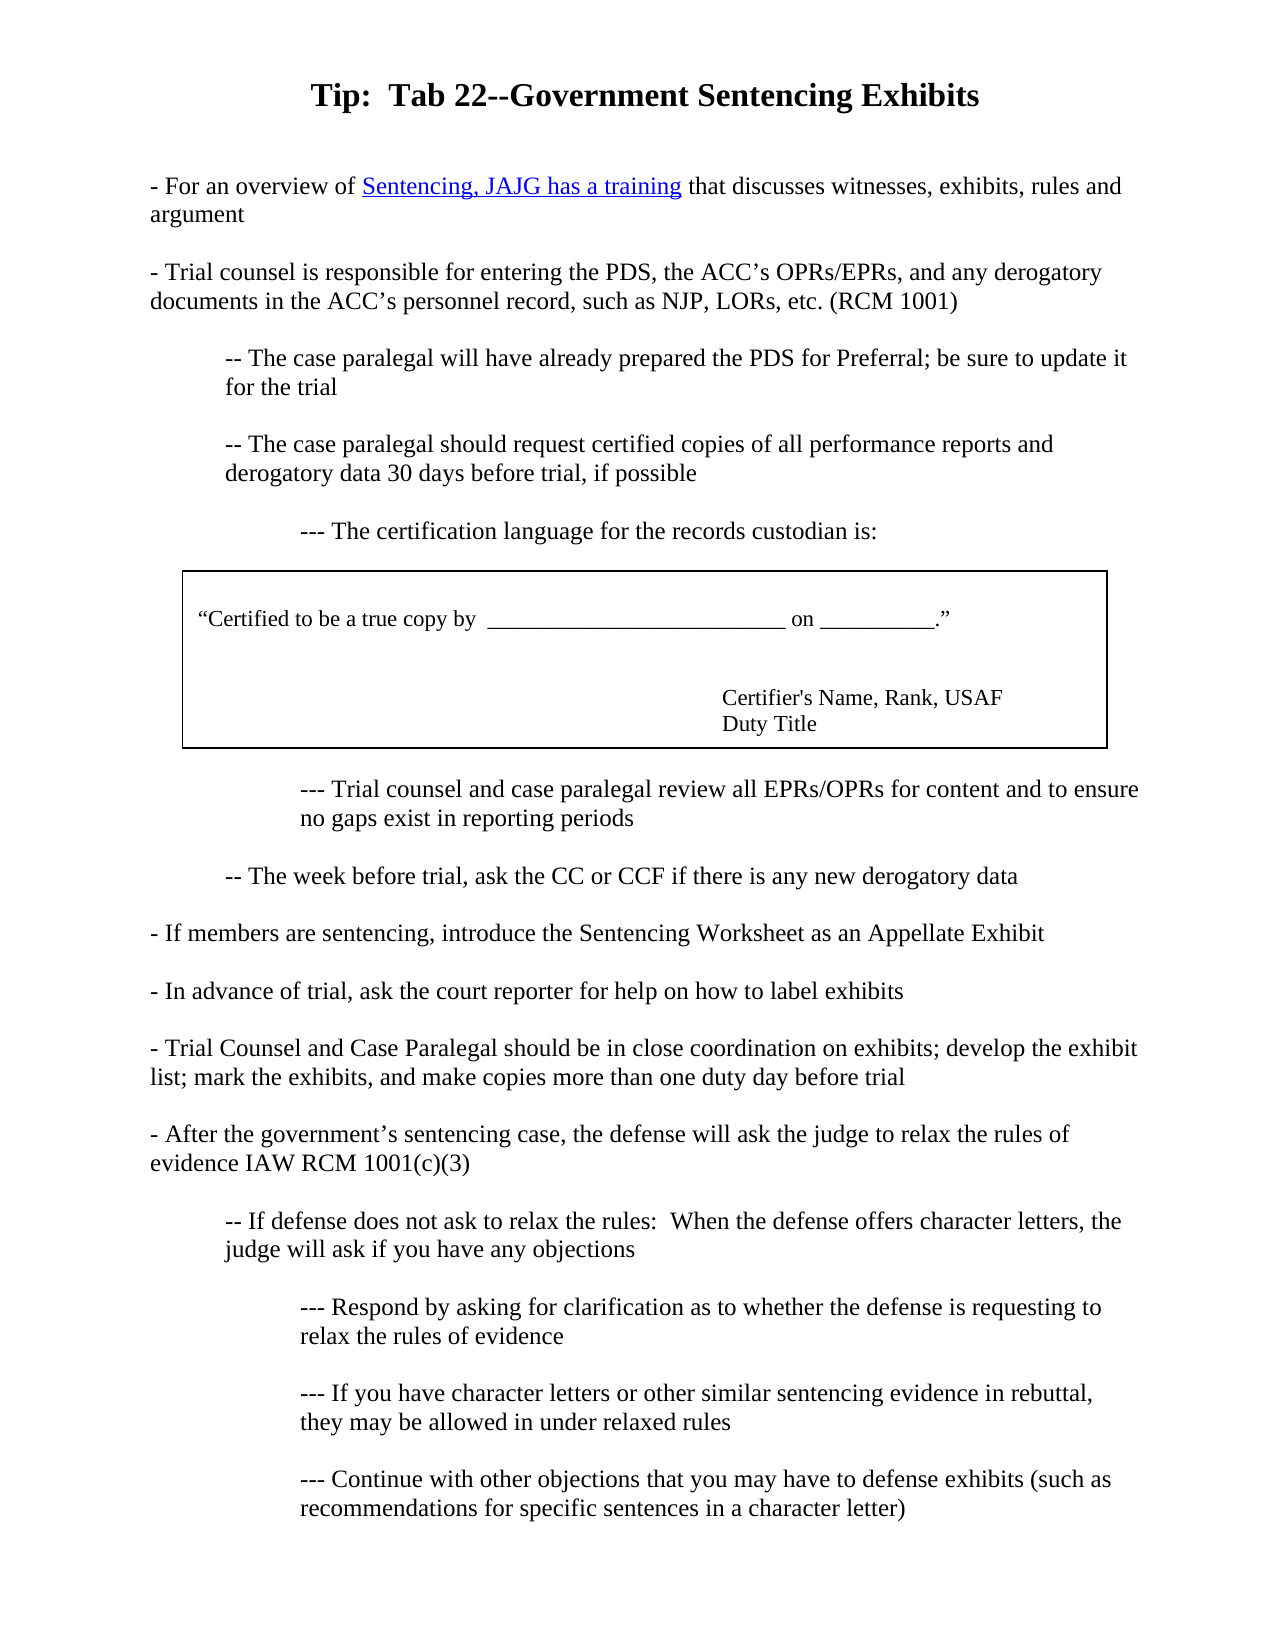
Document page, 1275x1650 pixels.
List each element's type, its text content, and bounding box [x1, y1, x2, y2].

text --- Trial counsel and case paralegal review all EPRs/OPRs for content and to ensure no gaps exist in reporting periods [300, 774, 1140, 832]
text - Trial counsel is responsible for entering the PDS, the ACC’s OPRs/EPRs, and any derogatory documents in the ACC’s personnel record, such as NJP, LORs, etc. (RCM 1001) [150, 257, 1140, 314]
text -- The case paralegal should request certified copies of all performance reports and derogatory data 30 days before trial, if possible [225, 429, 1140, 487]
text - In advance of trial, ask the court reporter for help on how to label exhibits [150, 976, 1140, 1004]
text --- Respond by asking for clarification as to whether the defense is requesting to relax the rules of evidence [300, 1292, 1140, 1349]
text --- If you have character letters or other similar sentencing evidence in rebuttal, they may be allowed in under relaxed rules [300, 1378, 1140, 1436]
text - After the government’s sentencing case, the defense will ask the judge to relax the rules of evidence IAW RCM 1001(c)(3) [150, 1119, 1140, 1177]
text --- Continue with other objections that you may have to defense exhibits (such as recommendations for specific sentences in a character letter) [300, 1464, 1140, 1522]
text -- The week before trial, ask the CC or CCF if there is any new derogatory data [150, 861, 1140, 889]
text -- If defense does not ask to relax the rules: When the defense offers character letters, the judge will ask if you have any objections [225, 1206, 1140, 1263]
text - If members are sentencing, introduce the Sentencing Worksheet as an Appellate Exhibit [150, 918, 1140, 947]
text - Trial Counsel and Case Paralegal should be in close coordination on exhibits; develop the exhibit list; mark the exhibits, and make copies more than one duty day before trial [150, 1033, 1140, 1091]
text Tip: Tab 22--Government Sentencing Exhibits [150, 75, 1140, 113]
text --- The certification language for the records custodian is: [225, 516, 1140, 544]
text - For an overview of Sentencing, JAJG has a training that discusses witnesses, exhibits, rules and argument [150, 171, 1140, 228]
text -- The case paralegal will have already prepared the PDS for Preferral; be sure to update it for the trial [225, 343, 1140, 401]
